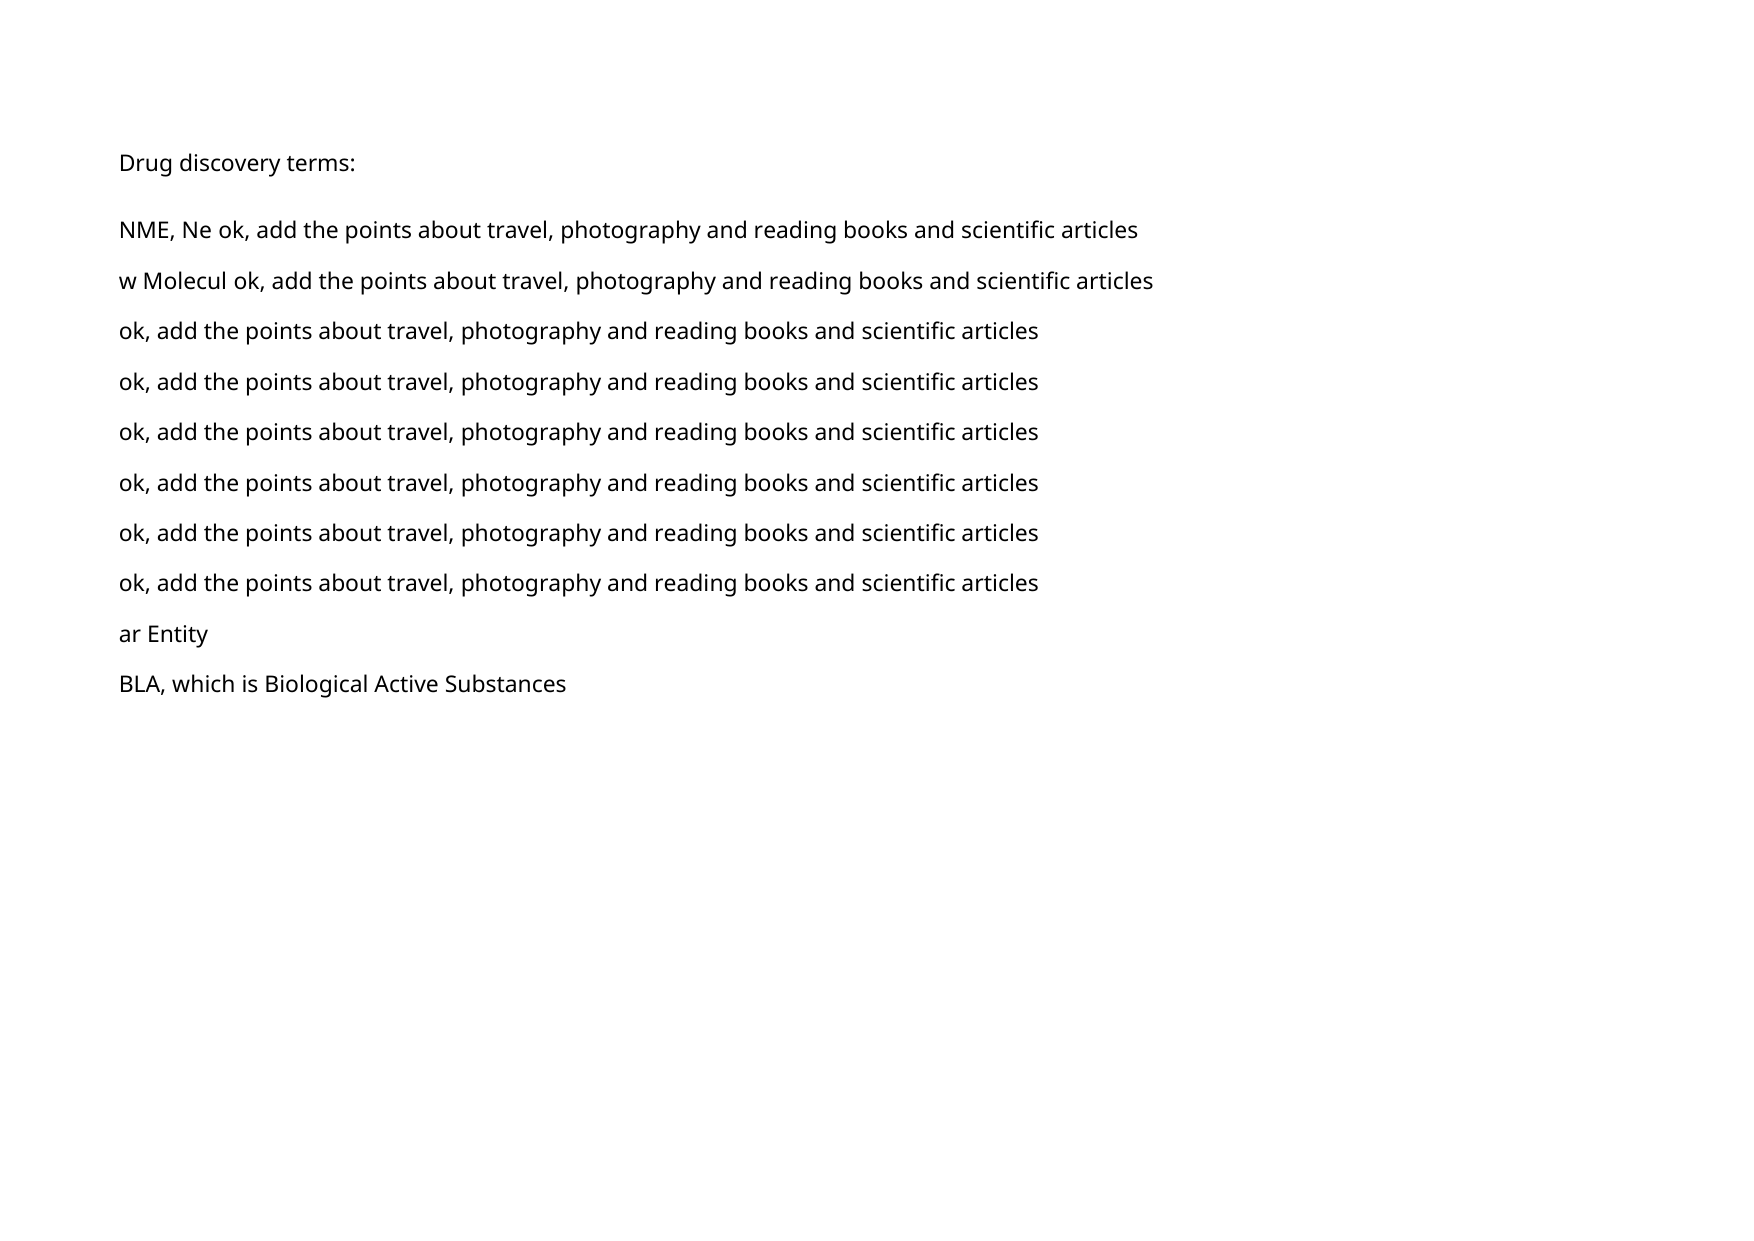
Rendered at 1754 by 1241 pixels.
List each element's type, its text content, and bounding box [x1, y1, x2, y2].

text Drug discovery terms: NME, Ne ok, add the points about travel, photography and reading books and scientific articles [118, 147, 1607, 246]
text BLA, which is Biological Active Substances [118, 668, 1607, 699]
text ar Entity [118, 618, 1607, 649]
text w Molecul ok, add the points about travel, photography and reading books and scientific articles [118, 265, 1607, 296]
text ok, add the points about travel, photography and reading books and scientific articles [118, 467, 1607, 498]
text ok, add the points about travel, photography and reading books and scientific articles [118, 567, 1607, 599]
text ok, add the points about travel, photography and reading books and scientific articles [118, 416, 1607, 447]
text ok, add the points about travel, photography and reading books and scientific articles [118, 315, 1607, 347]
text ok, add the points about travel, photography and reading books and scientific articles [118, 366, 1607, 397]
text ok, add the points about travel, photography and reading books and scientific articles [118, 517, 1607, 548]
